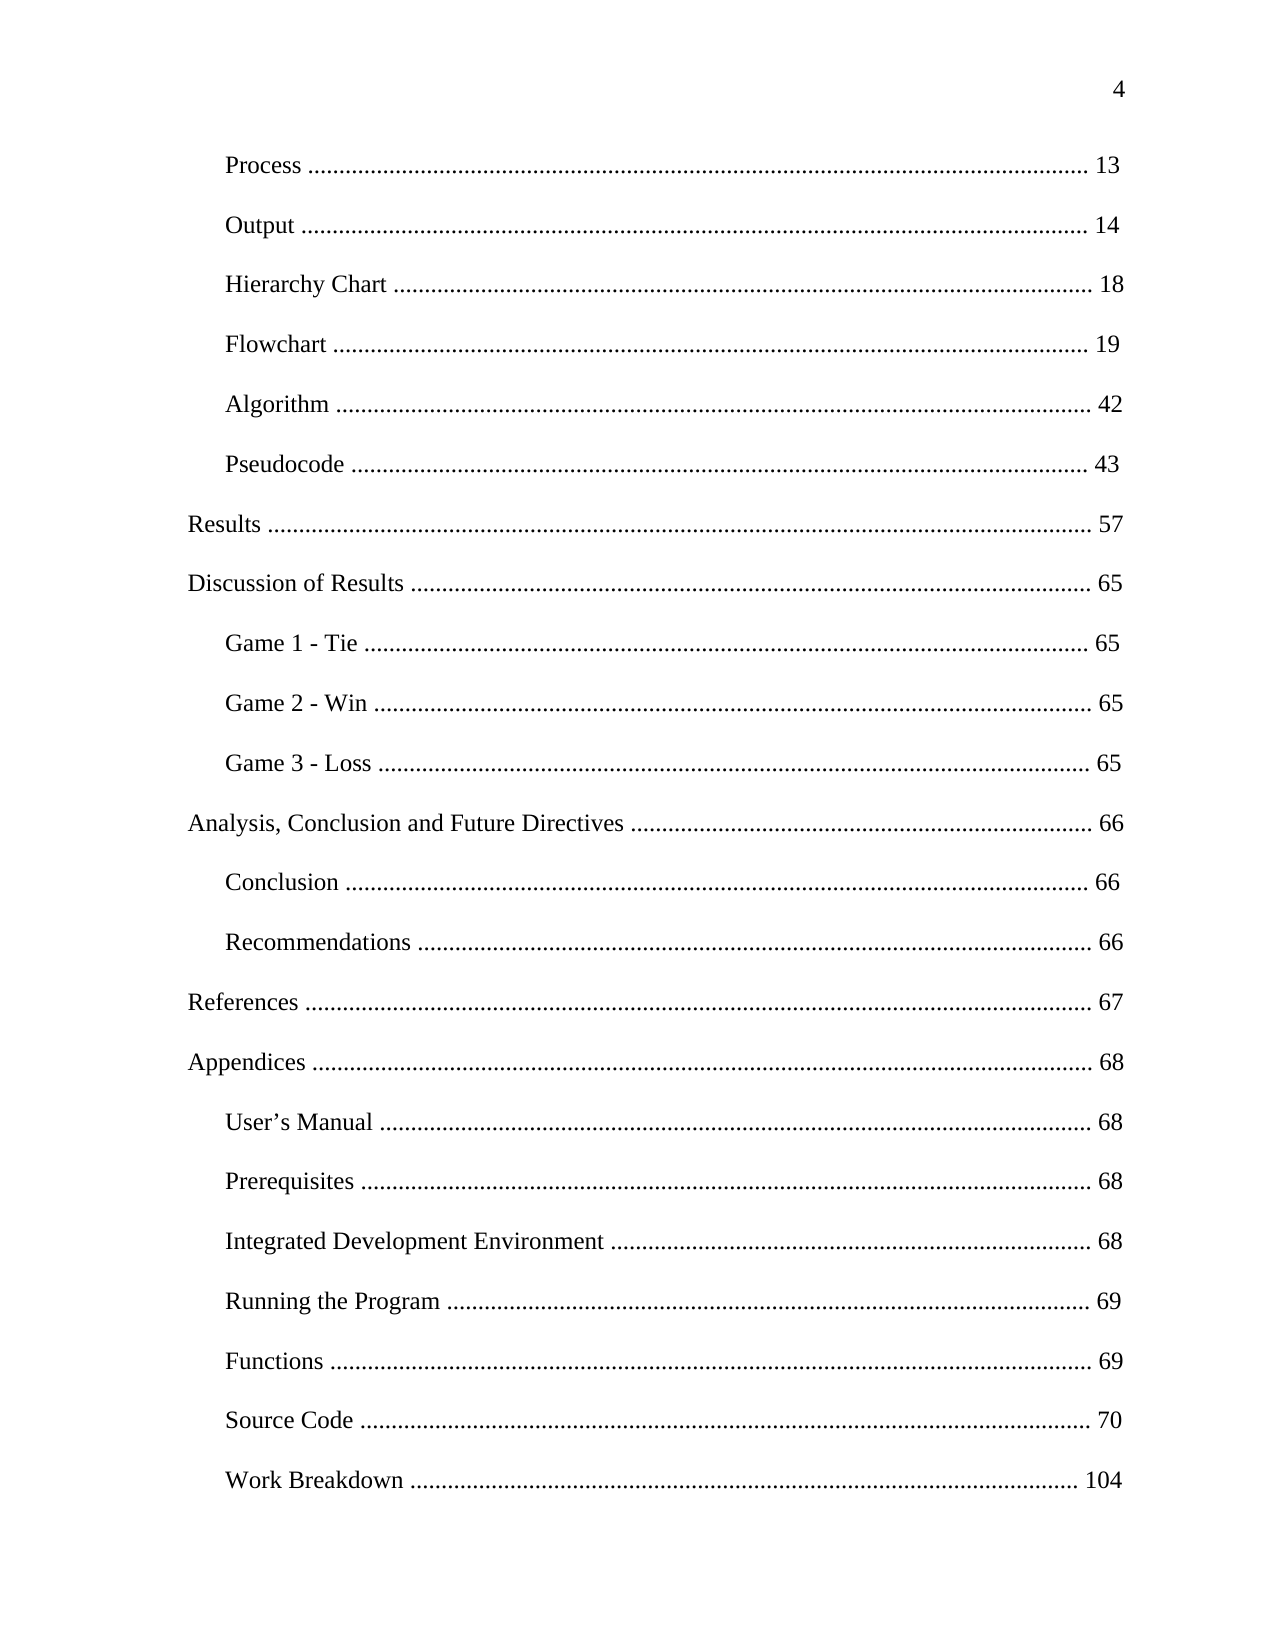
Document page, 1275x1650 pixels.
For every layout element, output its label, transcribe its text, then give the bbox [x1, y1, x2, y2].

text Game 3 - Loss .................................................................................................................. 65 [150, 748, 1125, 777]
text Algorithm ......................................................................................................................... 42 [150, 389, 1125, 418]
text Process ............................................................................................................................. 13 [150, 150, 1125, 179]
text References .............................................................................................................................. 67 [150, 987, 1125, 1016]
text Recommendations ............................................................................................................ 66 [150, 927, 1125, 956]
text Results .................................................................................................................................... 57 [150, 509, 1125, 537]
text Prerequisites ..................................................................................................................... 68 [150, 1166, 1125, 1195]
text Game 2 - Win ................................................................................................................... 65 [150, 688, 1125, 717]
text Running the Program ....................................................................................................... 69 [150, 1286, 1125, 1315]
text Pseudocode ...................................................................................................................... 43 [150, 449, 1125, 478]
text Appendices ............................................................................................................................. 68 [150, 1047, 1125, 1076]
text Conclusion ....................................................................................................................... 66 [150, 867, 1125, 896]
text Game 1 - Tie .................................................................................................................... 65 [150, 628, 1125, 657]
text Source Code ..................................................................................................................... 70 [150, 1406, 1125, 1434]
text Flowchart ......................................................................................................................... 19 [150, 329, 1125, 358]
text Discussion of Results ............................................................................................................. 65 [150, 568, 1125, 597]
text Analysis, Conclusion and Future Directives .......................................................................... 66 [150, 808, 1125, 836]
text Work Breakdown ........................................................................................................... 104 [150, 1465, 1125, 1494]
text Hierarchy Chart ................................................................................................................ 18 [150, 269, 1125, 298]
text Integrated Development Environment ............................................................................. 68 [150, 1226, 1125, 1255]
text Functions .......................................................................................................................... 69 [150, 1346, 1125, 1374]
text User’s Manual .................................................................................................................. 68 [150, 1107, 1125, 1135]
text Output .............................................................................................................................. 14 [150, 210, 1125, 238]
